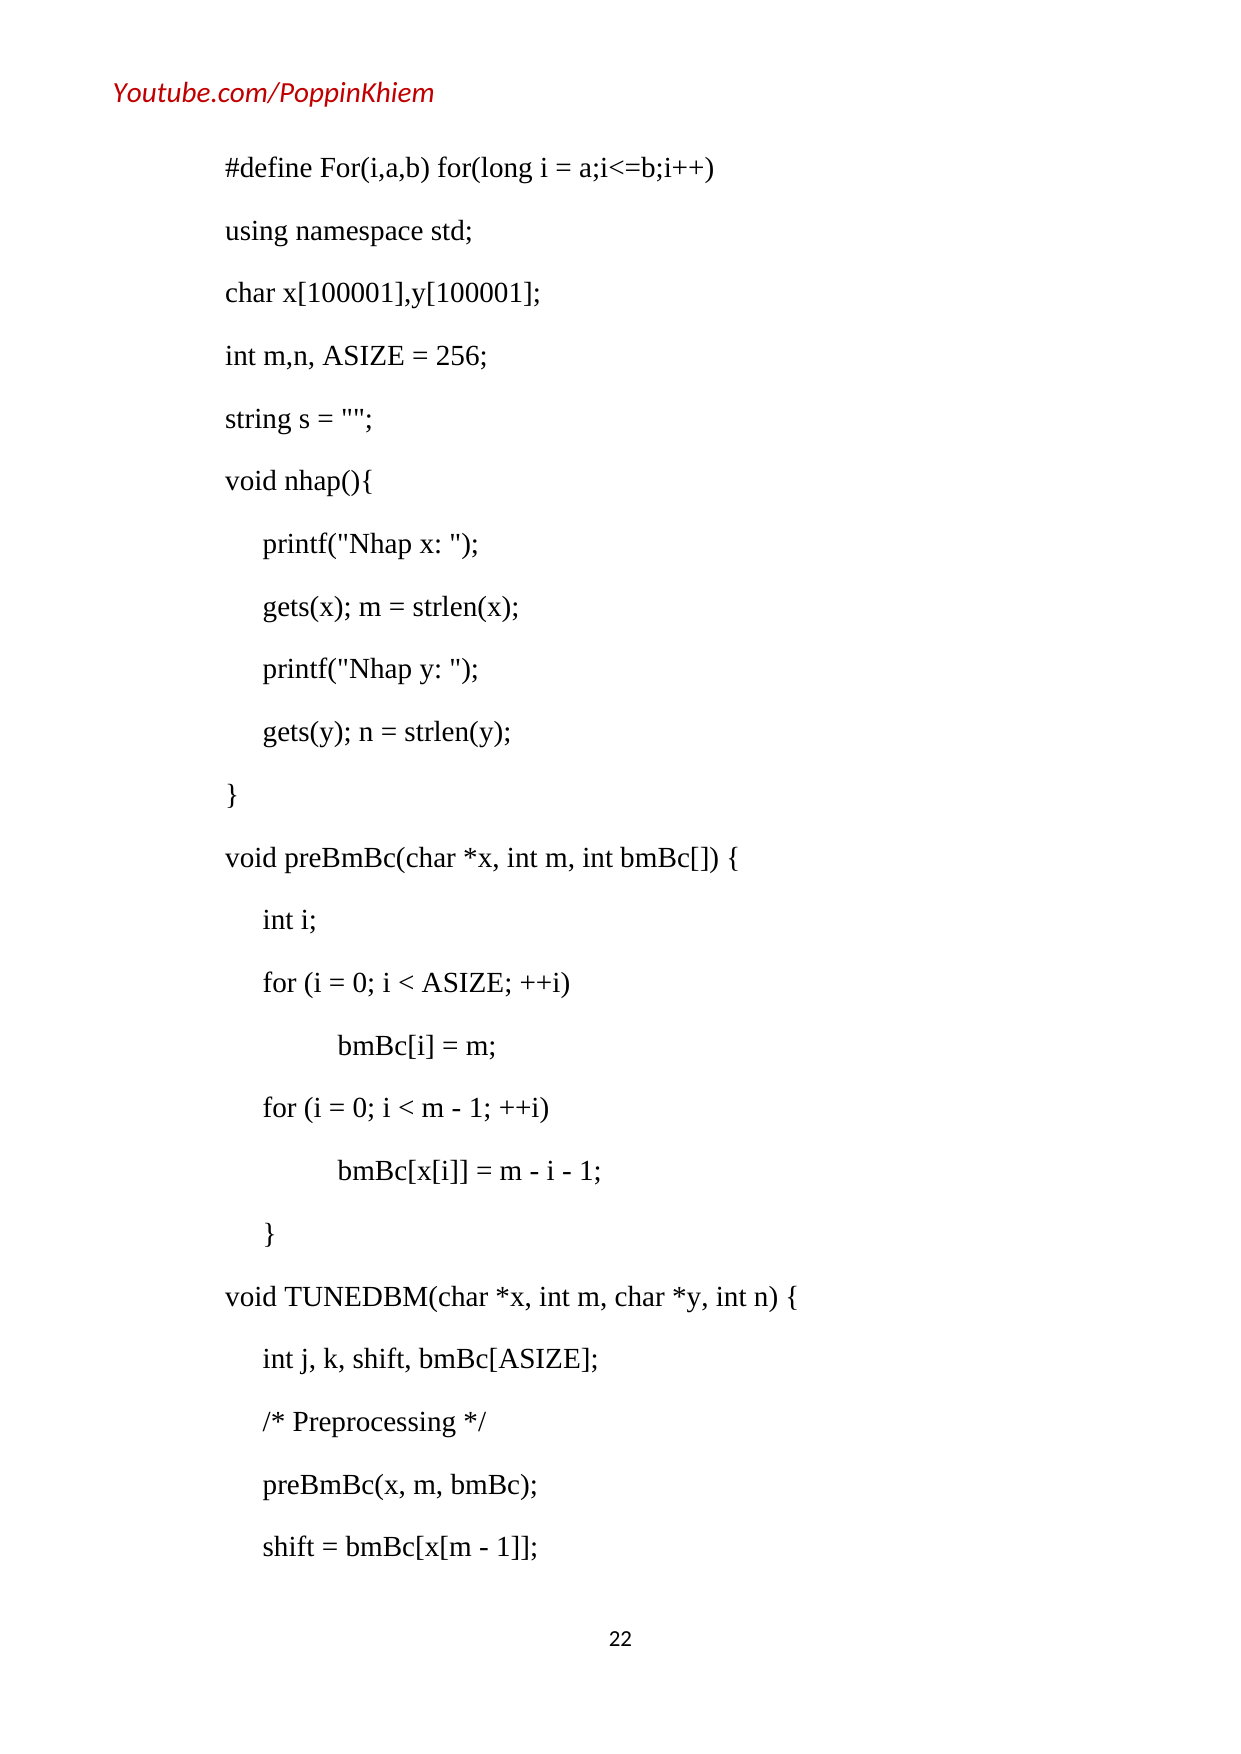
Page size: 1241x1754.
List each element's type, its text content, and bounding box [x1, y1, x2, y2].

text gets(y); n = strlen(y); [225, 714, 1128, 748]
text string s = ""; [225, 401, 1128, 434]
text for (i = 0; i < m - 1; ++i) [225, 1091, 1128, 1124]
text int i; [225, 902, 1128, 936]
text printf("Nhap y: "); [225, 652, 1128, 685]
text shift = bmBc[x[m - 1]]; [225, 1529, 1128, 1563]
text char x[100001],y[100001]; [225, 275, 1128, 309]
text int j, k, shift, bmBc[ASIZE]; [225, 1341, 1128, 1375]
text /* Preprocessing */ [225, 1404, 1128, 1438]
text using namespace std; [225, 213, 1128, 246]
text void TUNEDBM(char *x, int m, char *y, int n) { [225, 1279, 1128, 1312]
text } [225, 1216, 1128, 1249]
text int m,n, ASIZE = 256; [225, 338, 1128, 372]
text bmBc[x[i]] = m - i - 1; [225, 1153, 1128, 1187]
text } [225, 777, 1128, 811]
text void nhap(){ [225, 463, 1128, 497]
text gets(x); m = strlen(x); [225, 589, 1128, 622]
text void preBmBc(char *x, int m, int bmBc[]) { [225, 840, 1128, 873]
text bmBc[i] = m; [225, 1028, 1128, 1061]
text for (i = 0; i < ASIZE; ++i) [225, 965, 1128, 999]
text preBmBc(x, m, bmBc); [225, 1467, 1128, 1500]
text printf("Nhap x: "); [225, 526, 1128, 560]
text #define For(i,a,b) for(long i = a;i<=b;i++) [225, 150, 1128, 183]
